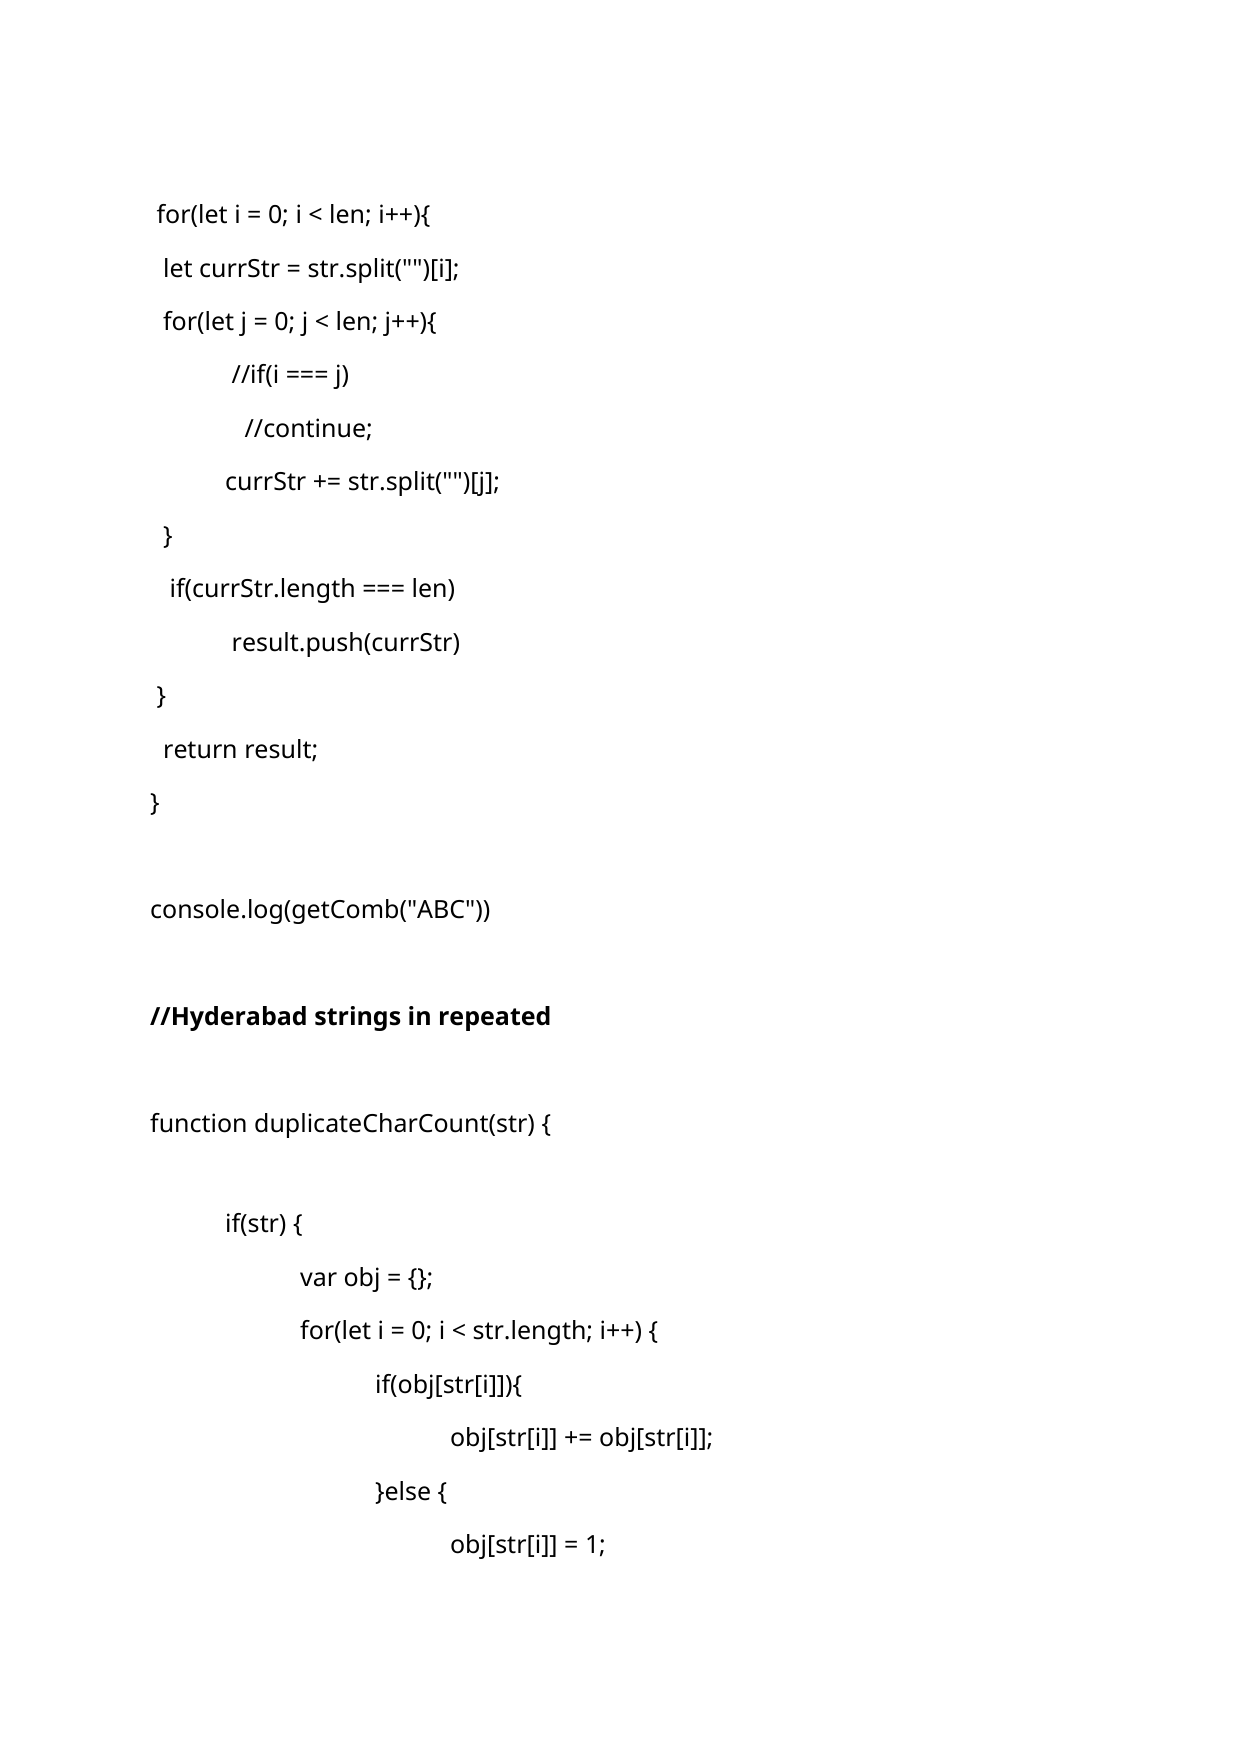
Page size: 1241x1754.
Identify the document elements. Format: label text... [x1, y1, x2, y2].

text if(str) { [150, 1206, 1090, 1240]
text console.log(getComb("ABC")) [150, 892, 1090, 926]
text //Hyderabad strings in repeated [150, 998, 1090, 1032]
text var obj = {}; [150, 1259, 1090, 1294]
text for(let i = 0; i < len; i++){ [150, 197, 1090, 231]
text } [150, 785, 1090, 819]
text } [150, 678, 1090, 712]
text if(obj[str[i]]){ [150, 1366, 1090, 1401]
text let currStr = str.split("")[i]; [150, 250, 1090, 284]
text } [150, 517, 1090, 552]
text obj[str[i]] = 1; [150, 1527, 1090, 1561]
text for(let j = 0; j < len; j++){ [150, 304, 1090, 338]
text return result; [150, 731, 1090, 765]
text //if(i === j) [150, 357, 1090, 391]
text }else { [150, 1473, 1090, 1507]
text function duplicateCharCount(str) { [150, 1105, 1090, 1139]
text //continue; [150, 411, 1090, 445]
text for(let i = 0; i < str.length; i++) { [150, 1313, 1090, 1347]
text currStr += str.split("")[j]; [150, 464, 1090, 498]
text result.push(currStr) [150, 624, 1090, 658]
text if(currStr.length === len) [150, 571, 1090, 605]
text obj[str[i]] += obj[str[i]]; [150, 1420, 1090, 1454]
